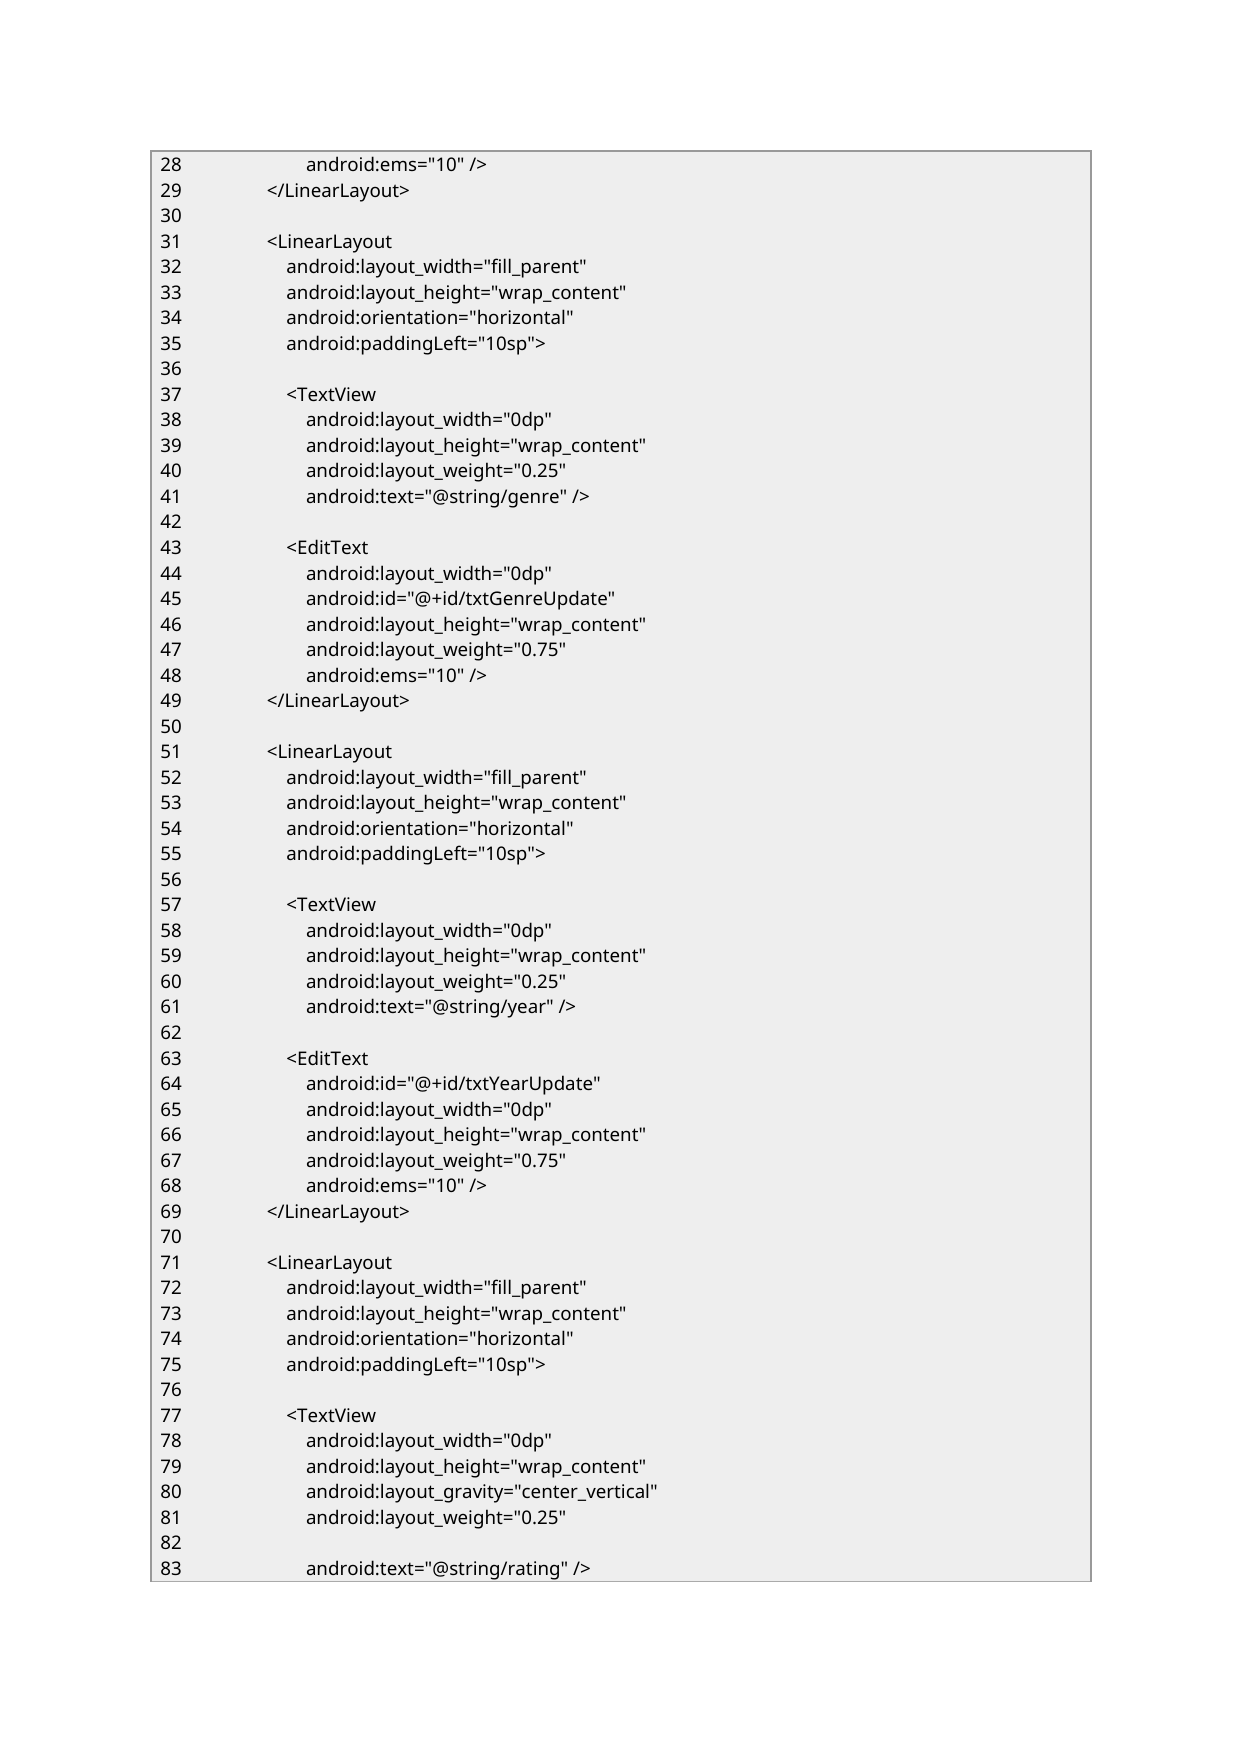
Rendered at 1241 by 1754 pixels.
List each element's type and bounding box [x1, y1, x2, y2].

table_header [152, 152, 218, 1581]
table_header [218, 152, 1090, 1581]
